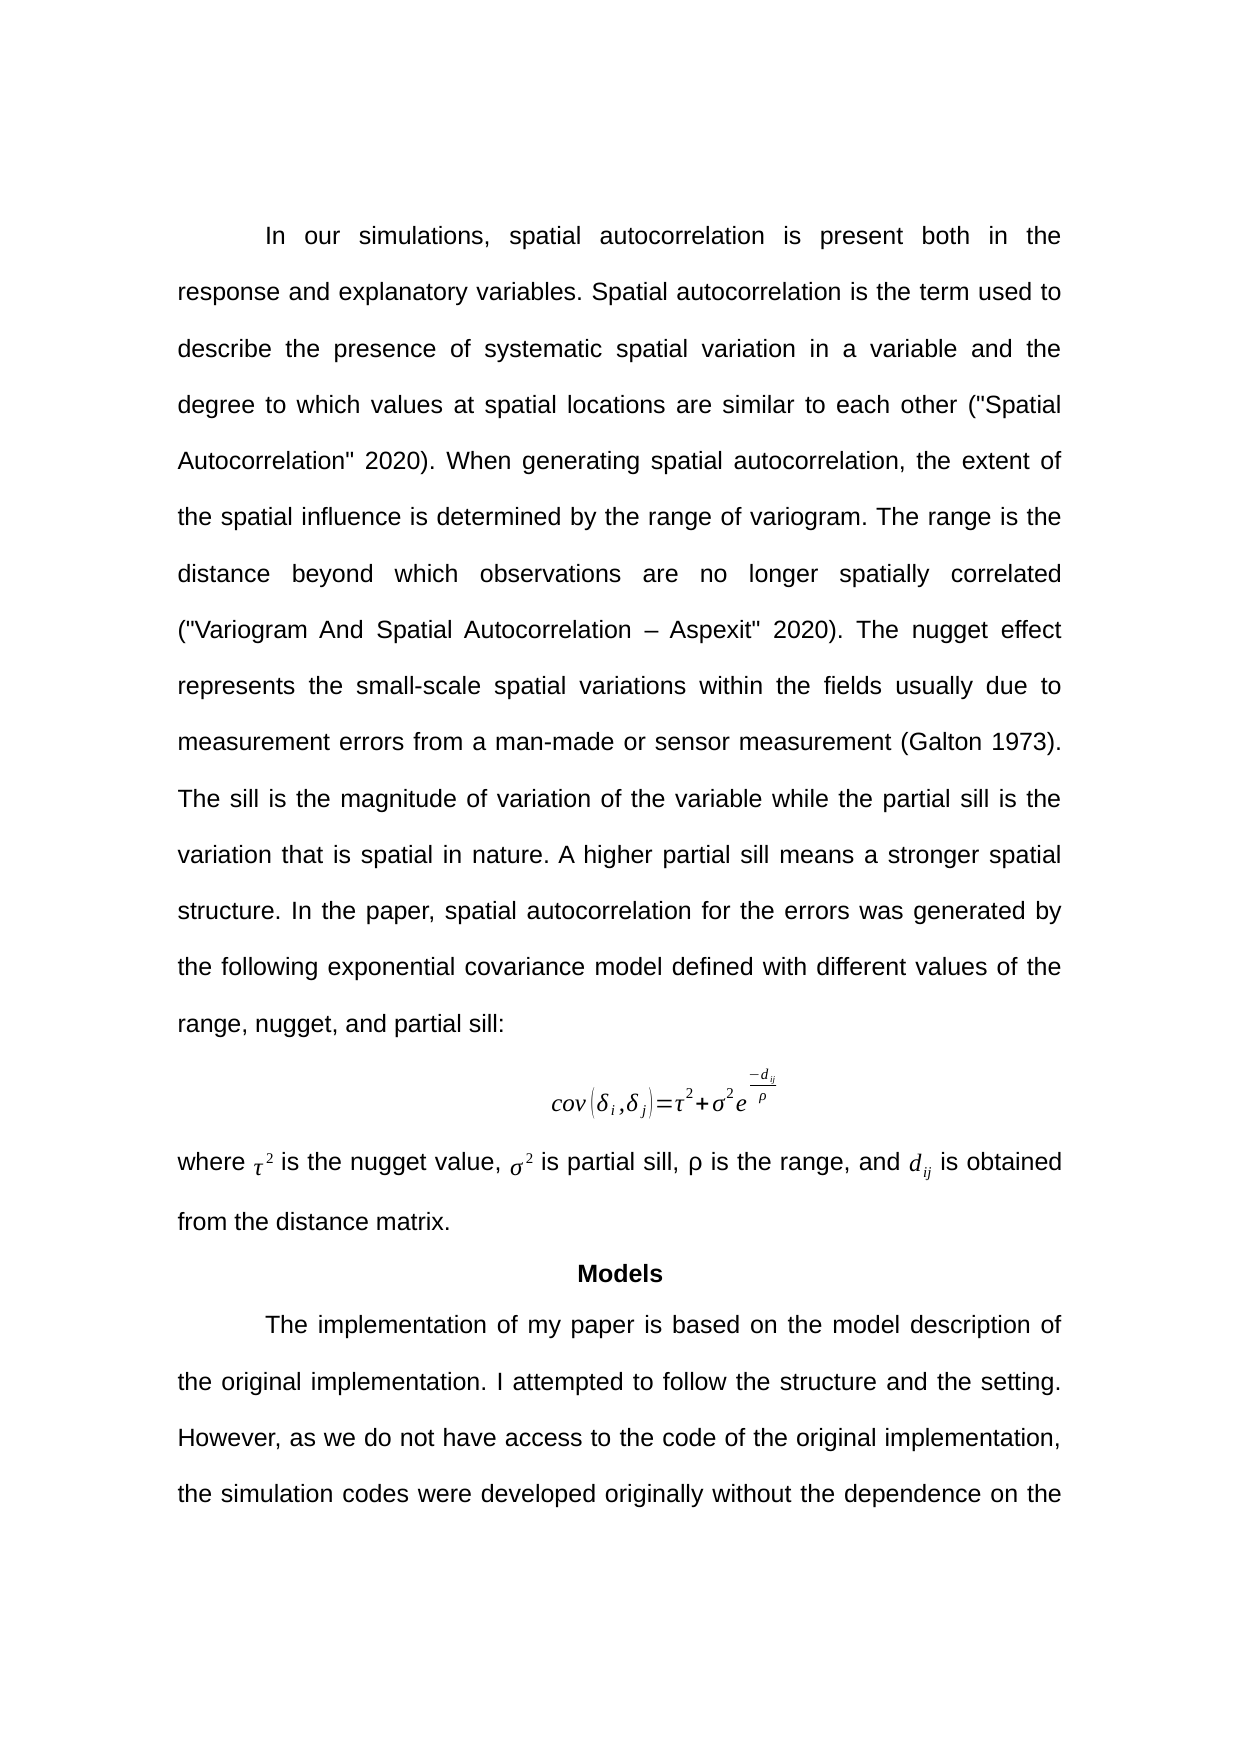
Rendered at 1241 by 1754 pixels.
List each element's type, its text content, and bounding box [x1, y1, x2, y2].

text Models [177, 1254, 1063, 1292]
text In our simulations, spatial autocorrelation is present both in the response and explanatory variables. Spatial autocorrelation is the term used to describe the presence of systematic spatial variation in a variable and the degree to which values at spatial locations are similar to each other ("Spatial Autocorrelation" 2020). When generating spatial autocorrelation, the extent of the spatial influence is determined by the range of variogram. The range is the distance beyond which observations are no longer spatially correlated ("Variogram And Spatial Autocorrelation – Aspexit" 2020). The nugget effect represents the small-scale spatial variations within the fields usually due to measurement errors from a man-made or sensor measurement (Galton 1973). The sill is the magnitude of variation of the variable while the partial sill is the variation that is spatial in nature. A higher partial sill means a stronger spatial structure. In the paper, spatial autocorrelation for the errors was generated by the following exponential covariance model defined with different values of the range, nugget, and partial sill: [177, 217, 1063, 1042]
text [177, 1306, 1063, 1512]
text where is the nugget value, is partial sill, ρ is the range, and is obtained from the distance matrix. [177, 1146, 1063, 1240]
